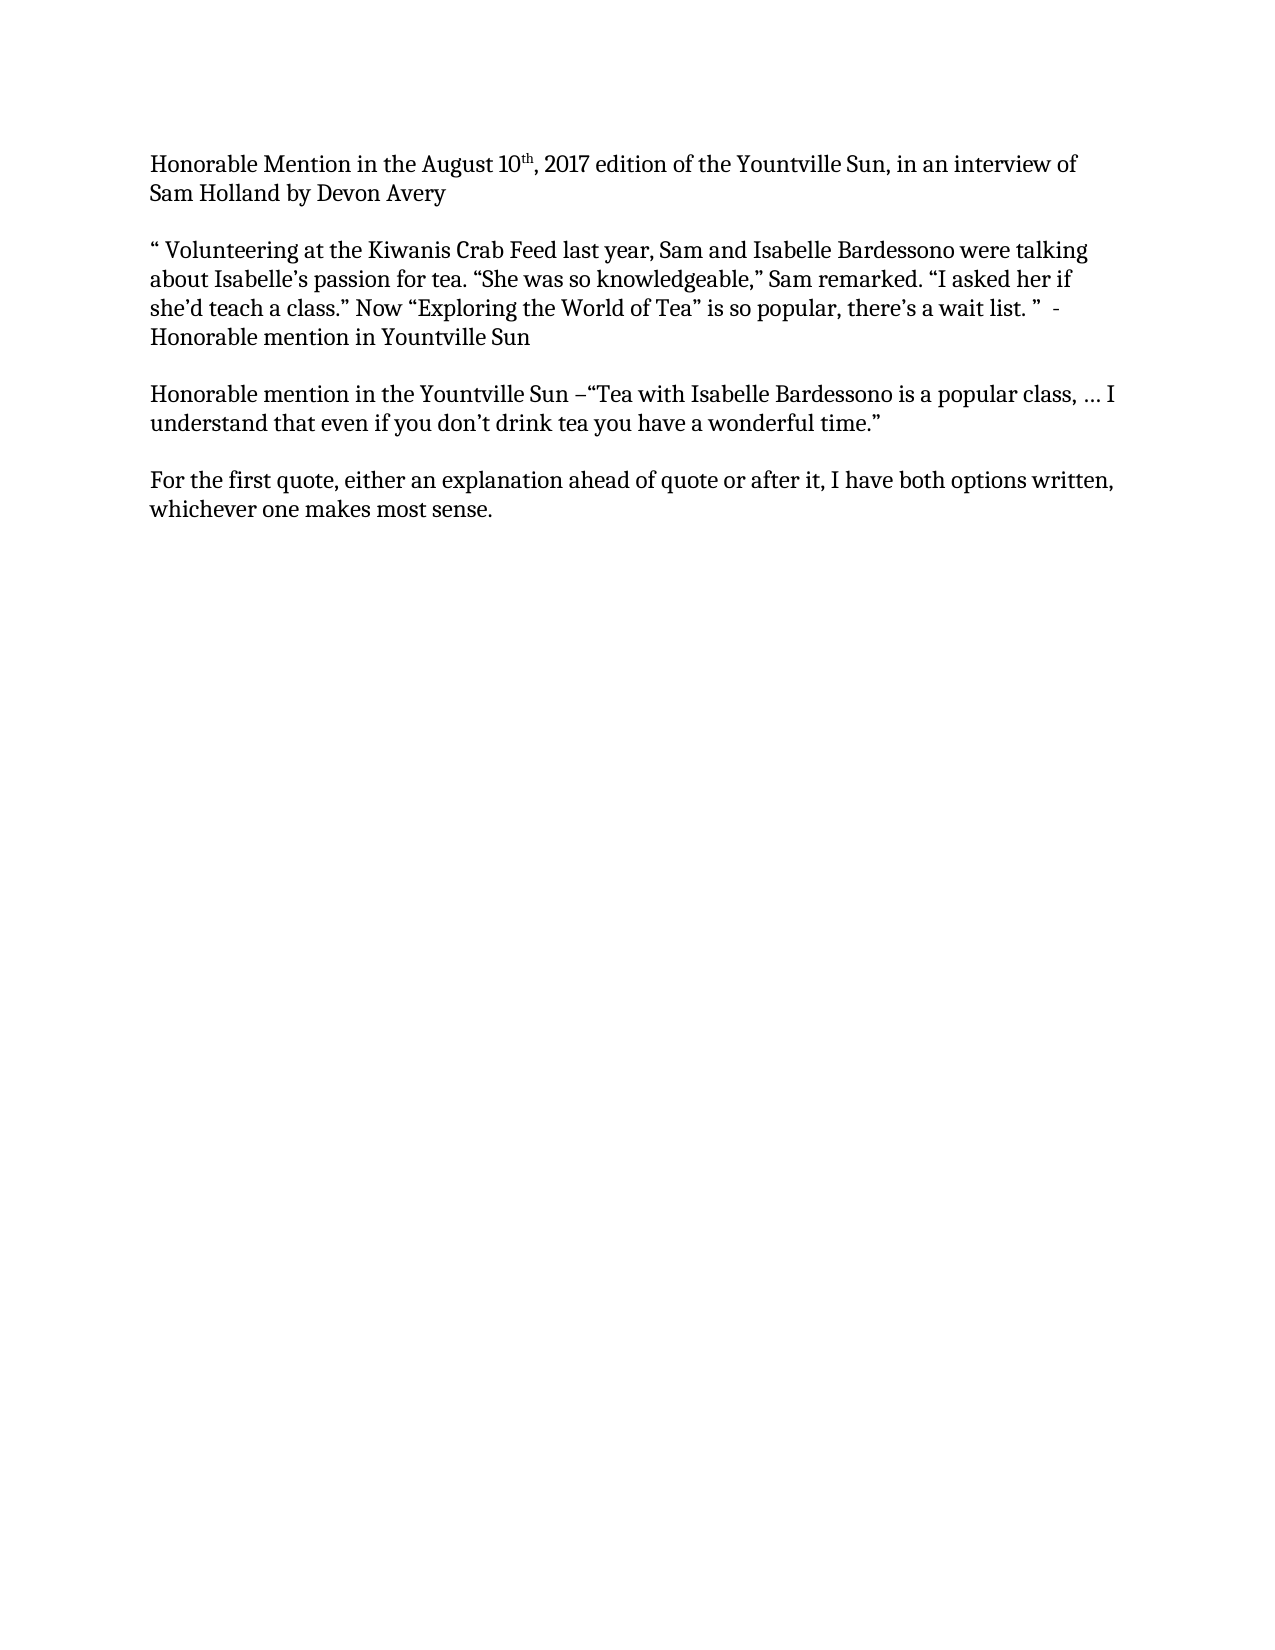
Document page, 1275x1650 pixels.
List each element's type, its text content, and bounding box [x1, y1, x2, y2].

text “ Volunteering at the Kiwanis Crab Feed last year, Sam and Isabelle Bardessono were talking about Isabelle’s passion for tea. “She was so knowledgeable,” Sam remarked. “I asked her if she’d teach a class.” Now “Exploring the World of Tea” is so popular, there’s a wait list. ” -Honorable mention in Yountville Sun [150, 236, 1125, 351]
text Honorable Mention in the August 10th, 2017 edition of the Yountville Sun, in an interview of Sam Holland by Devon Avery [150, 150, 1125, 207]
text For the first quote, either an explanation ahead of quote or after it, I have both options written, whichever one makes most sense. [150, 466, 1125, 524]
text Honorable mention in the Yountville Sun –“Tea with Isabelle Bardessono is a popular class, … I understand that even if you don’t drink tea you have a wonderful time.” [150, 380, 1125, 437]
